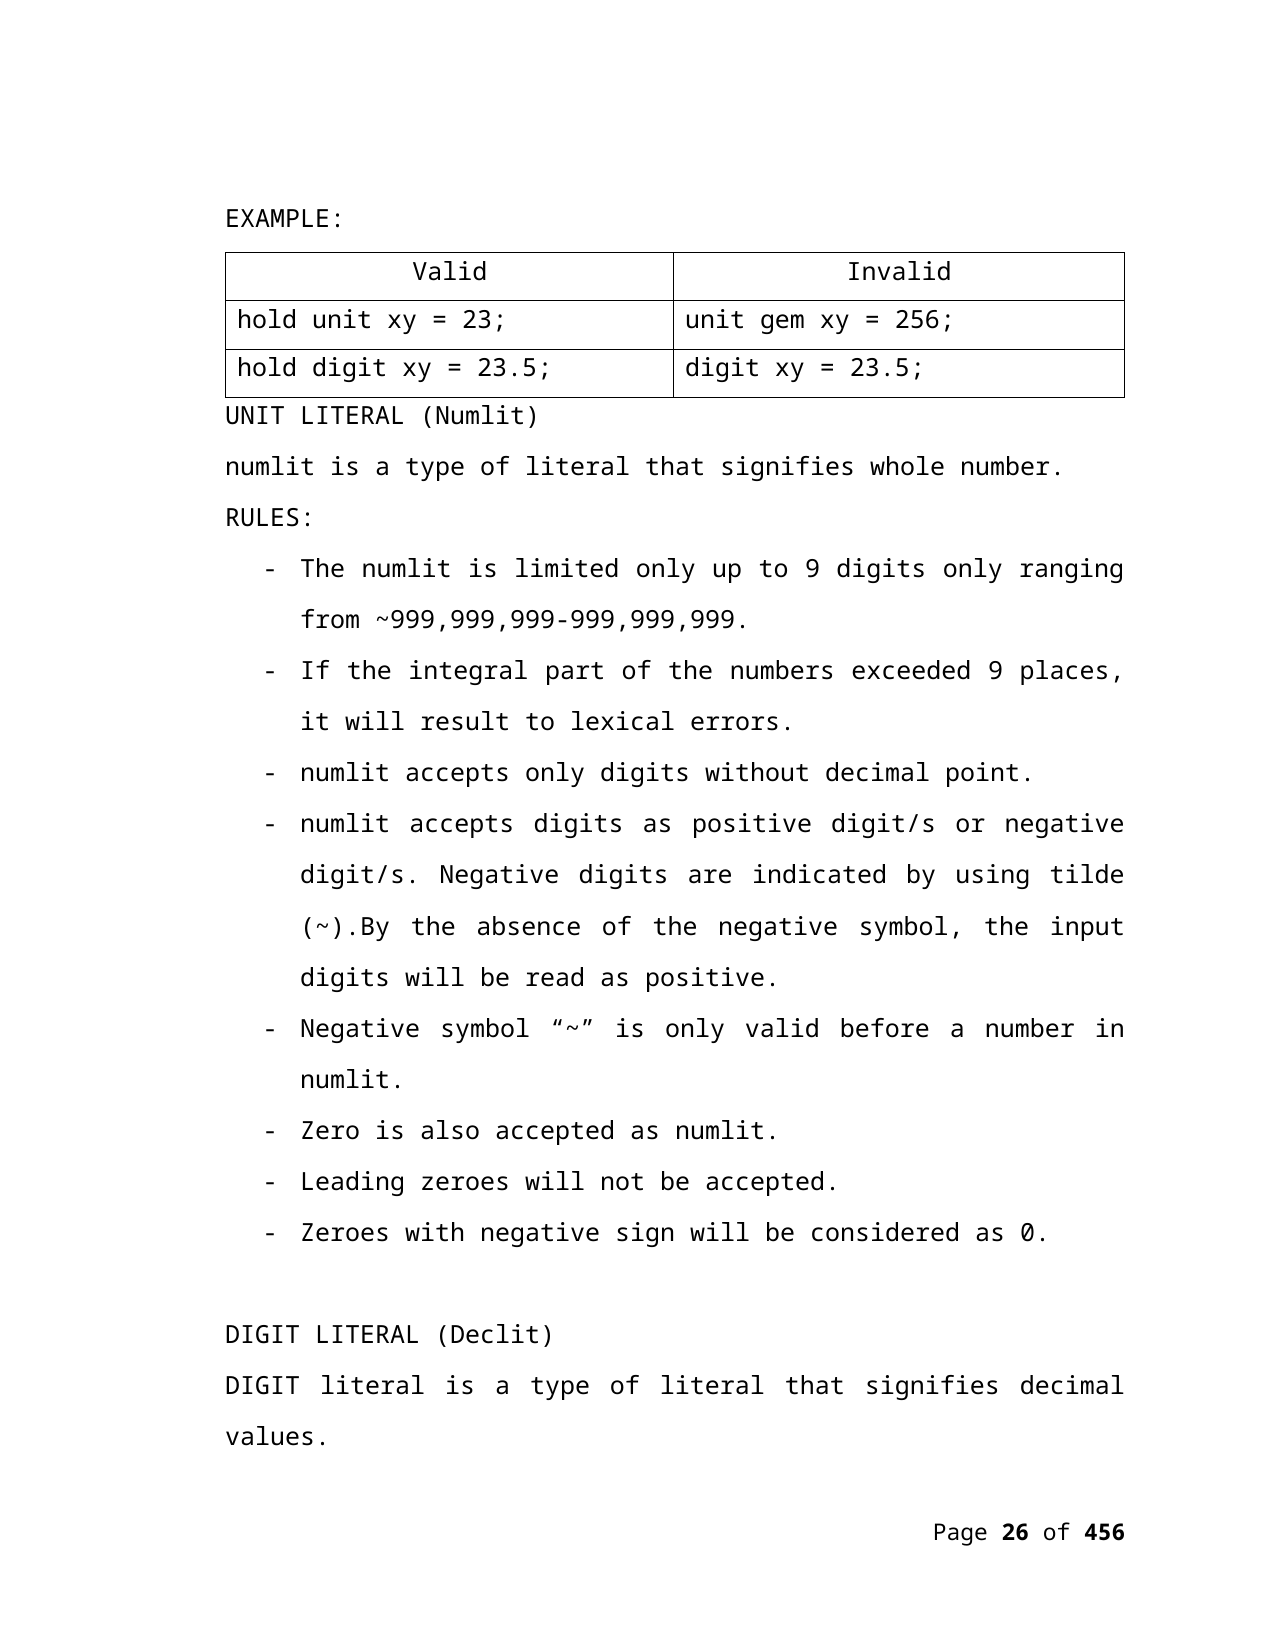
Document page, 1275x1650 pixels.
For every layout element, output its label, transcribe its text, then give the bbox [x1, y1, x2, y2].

text UNIT LITERAL (Numlit) [225, 398, 1125, 432]
text DIGIT LITERAL (Declit) [225, 1317, 1125, 1351]
table_cell digit xy = 23.5; [674, 350, 1124, 397]
list Leading zeroes will not be accepted. [262, 1163, 1125, 1197]
table_header Valid [226, 253, 673, 300]
list Negative symbol “~” is only valid before a number in numlit. [262, 1010, 1125, 1095]
text DIGIT literal is a type of literal that signifies decimal values. [225, 1368, 1125, 1453]
text numlit is a type of literal that signifies whole number. [225, 449, 1125, 483]
text RULES: [225, 500, 1125, 534]
list Zeroes with negative sign will be considered as 0. [262, 1214, 1125, 1248]
list If the integral part of the numbers exceeded 9 places, it will result to lexical errors. [262, 653, 1125, 738]
list numlit accepts only digits without decimal point. [262, 755, 1125, 789]
list The numlit is limited only up to 9 digits only ranging from ~999,999,999-999,999,999. [262, 551, 1125, 636]
text EXAMPLE: [225, 201, 1125, 235]
table_cell hold unit xy = 23; [226, 301, 673, 348]
list numlit accepts digits as positive digit/s or negative digit/s. Negative digits are indicated by using tilde (~).By the absence of the negative symbol, the input digits will be read as positive. [262, 806, 1125, 993]
list Zero is also accepted as numlit. [262, 1112, 1125, 1146]
table_cell hold digit xy = 23.5; [226, 350, 673, 397]
table_header Invalid [674, 253, 1124, 300]
table_cell unit gem xy = 256; [674, 301, 1124, 348]
